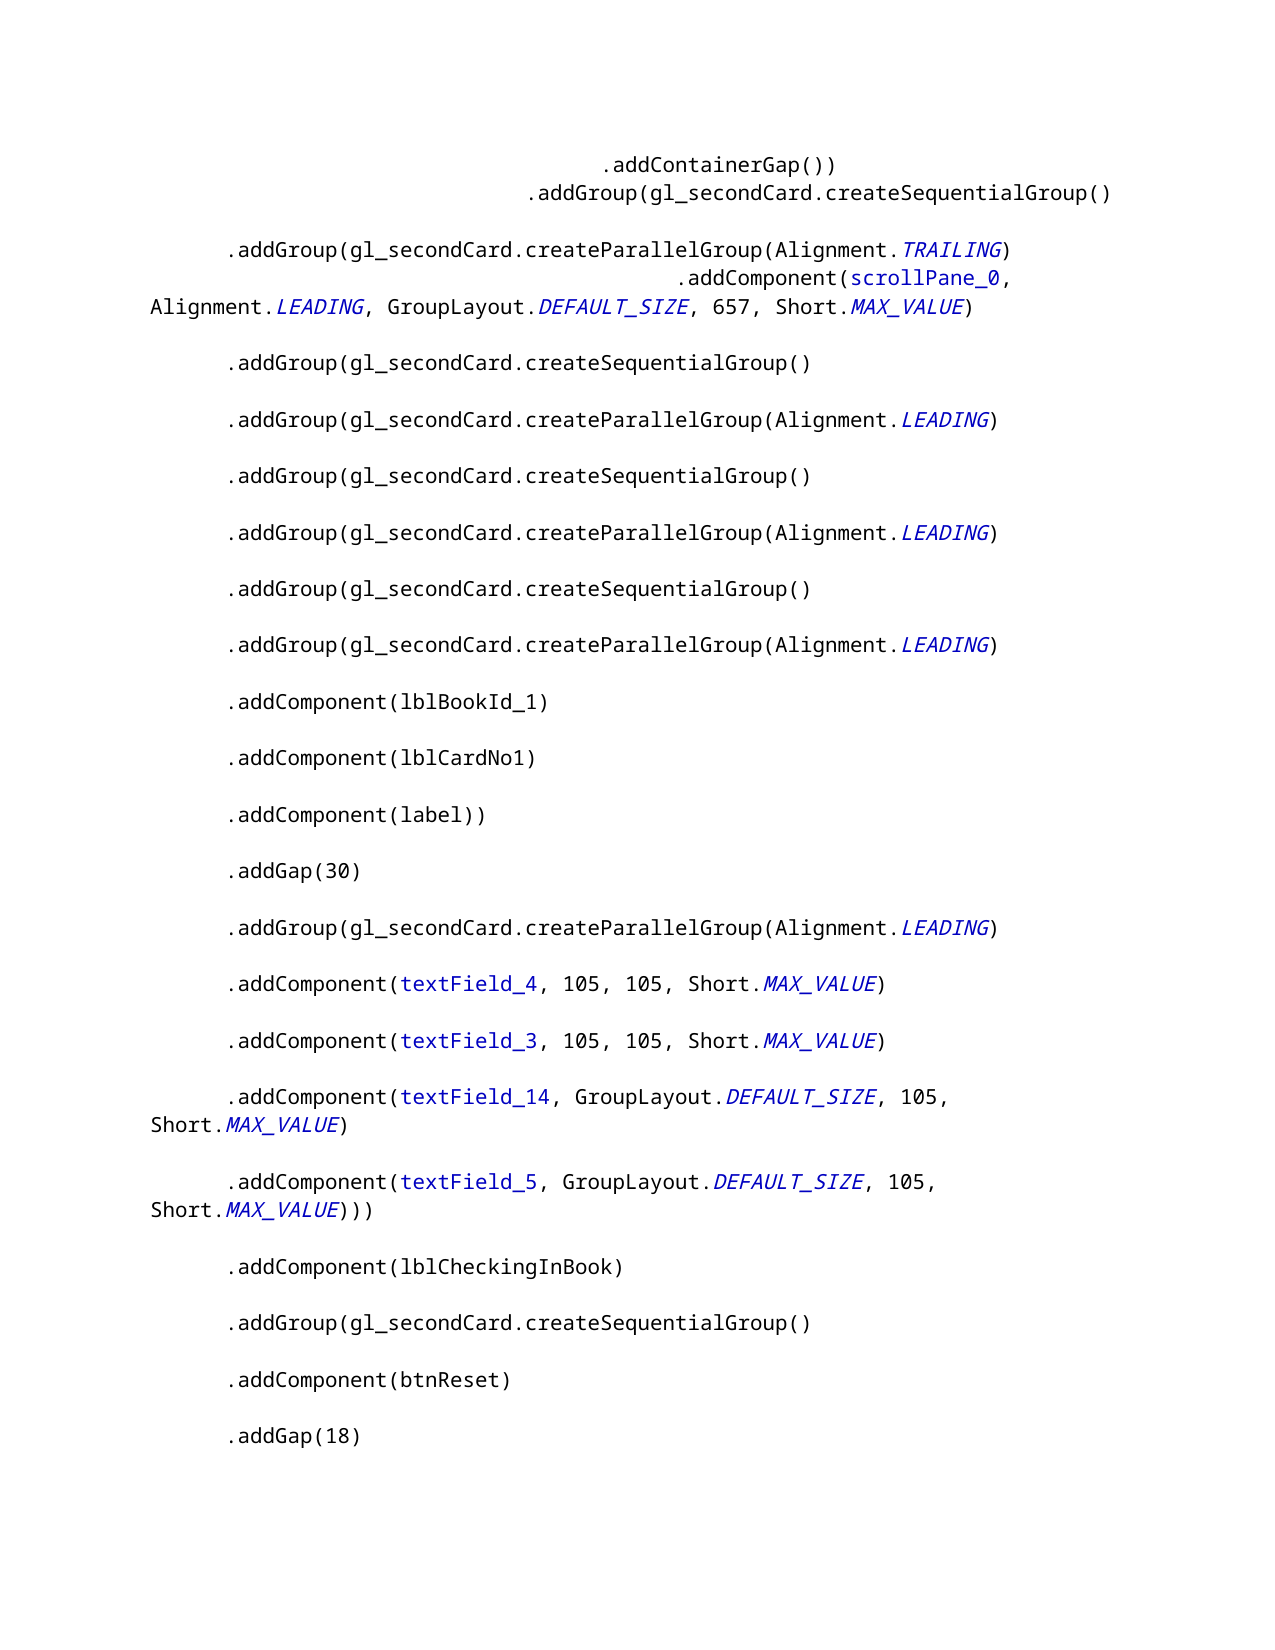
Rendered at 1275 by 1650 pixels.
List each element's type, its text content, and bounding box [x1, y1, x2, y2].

text .addComponent(lblCardNo1) [150, 715, 1125, 772]
text .addContainerGap()) [150, 150, 1125, 178]
text .addGroup(gl_secondCard.createSequentialGroup() [150, 320, 1125, 377]
text .addComponent(textField_5, GroupLayout.DEFAULT_SIZE, 105, Short.MAX_VALUE))) [150, 1139, 1125, 1224]
text .addGroup(gl_secondCard.createParallelGroup(Alignment.LEADING) [150, 602, 1125, 659]
text .addGap(18) [150, 1393, 1125, 1450]
text .addGroup(gl_secondCard.createSequentialGroup() [150, 546, 1125, 602]
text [150, 1280, 1125, 1337]
text .addComponent(lblBookId_1) [150, 659, 1125, 715]
text .addComponent(textField_3, 105, 105, Short.MAX_VALUE) [150, 998, 1125, 1054]
text .addComponent(btnReset) [150, 1337, 1125, 1393]
text .addGap(30) [150, 828, 1125, 885]
text .addComponent(scrollPane_0, Alignment.LEADING, GroupLayout.DEFAULT_SIZE, 657, Short.MAX_VALUE) [150, 263, 1125, 320]
text .addComponent(textField_14, GroupLayout.DEFAULT_SIZE, 105, Short.MAX_VALUE) [150, 1054, 1125, 1139]
text .addComponent(lblCheckingInBook) [150, 1224, 1125, 1280]
text .addGroup(gl_secondCard.createParallelGroup(Alignment.TRAILING) [150, 207, 1125, 263]
text .addGroup(gl_secondCard.createParallelGroup(Alignment.LEADING) [150, 885, 1125, 941]
text .addGroup(gl_secondCard.createParallelGroup(Alignment.LEADING) [150, 489, 1125, 546]
text .addComponent(textField_4, 105, 105, Short.MAX_VALUE) [150, 941, 1125, 998]
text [150, 178, 1125, 207]
text .addGroup(gl_secondCard.createSequentialGroup() [150, 433, 1125, 489]
text .addComponent(label)) [150, 772, 1125, 828]
text .addGroup(gl_secondCard.createParallelGroup(Alignment.LEADING) [150, 377, 1125, 433]
